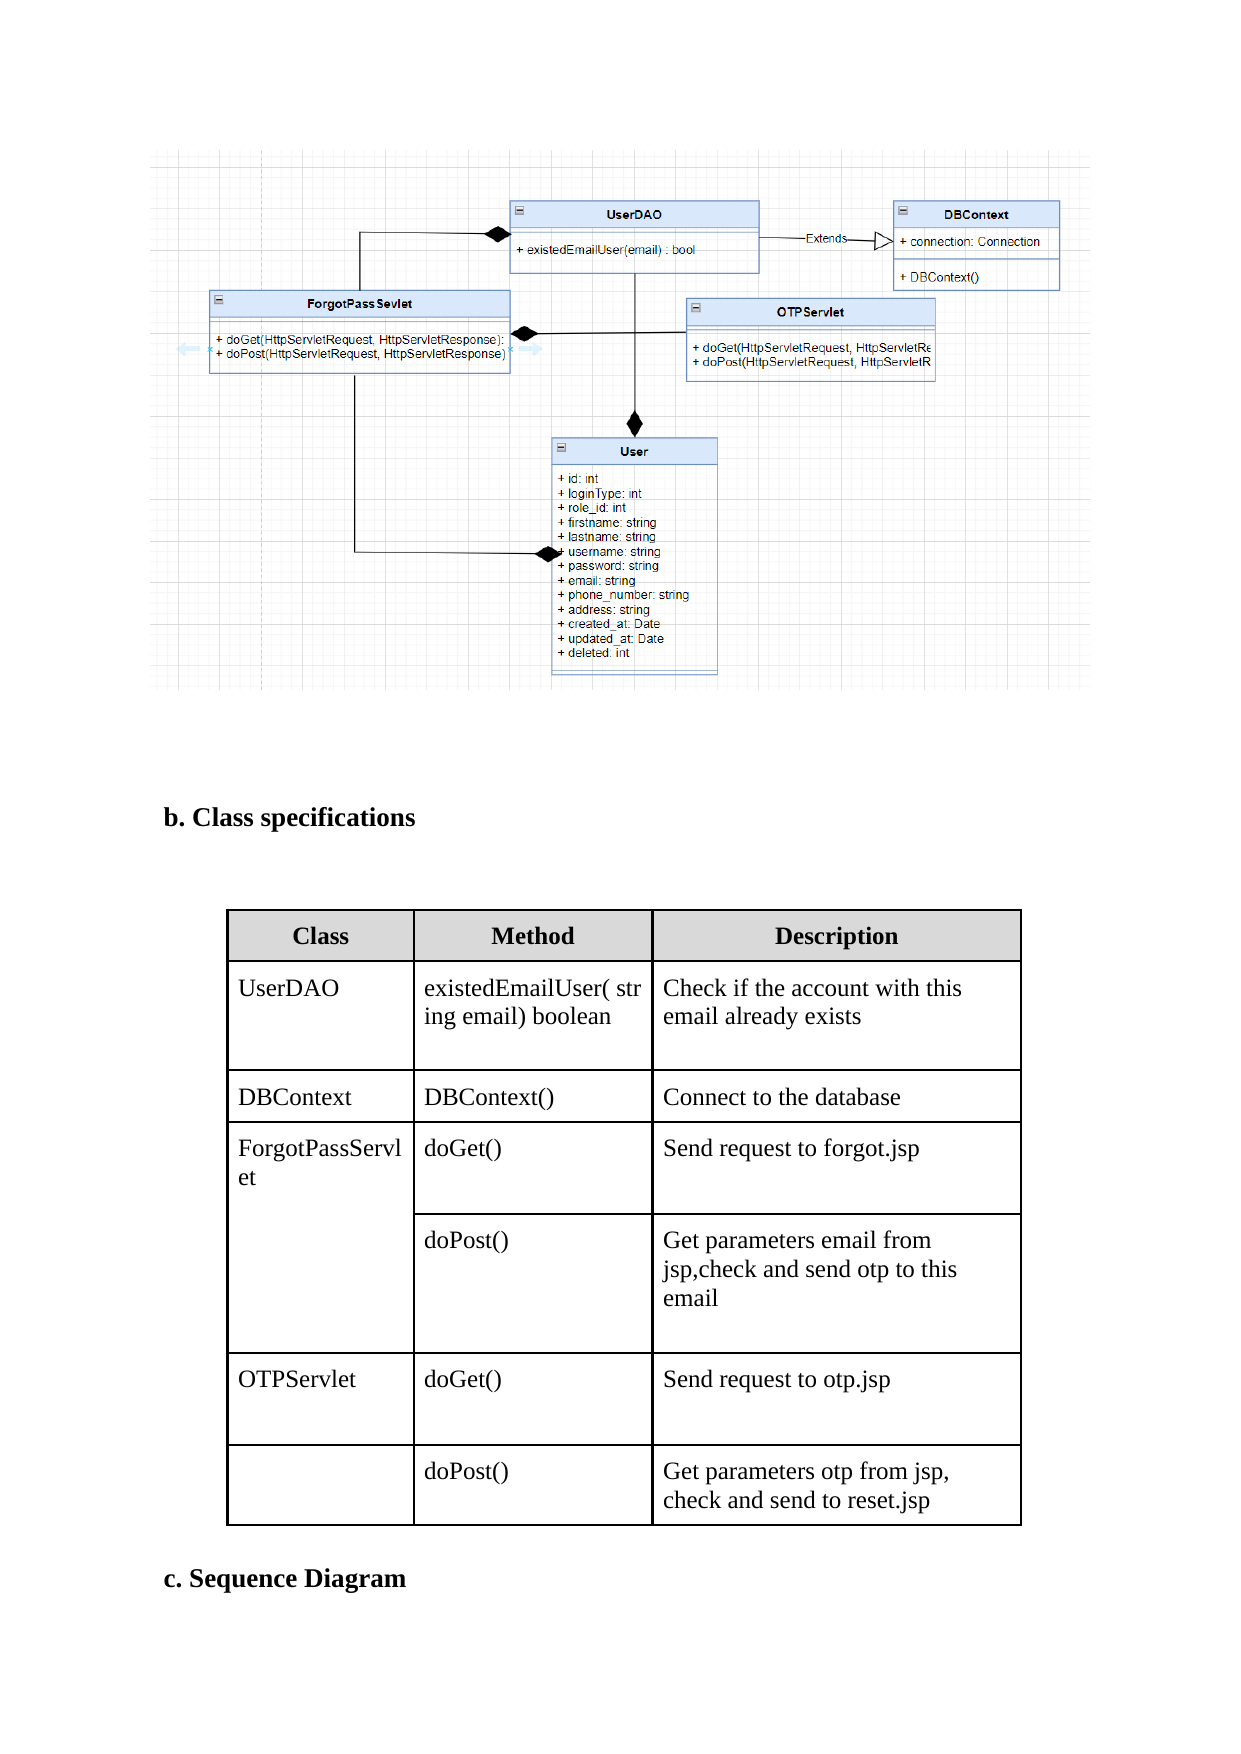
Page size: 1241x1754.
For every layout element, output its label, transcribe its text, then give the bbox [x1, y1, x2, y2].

table_cell doGet() [415, 1123, 651, 1213]
table_cell DBContext [229, 1071, 413, 1121]
text c. Sequence Diagram [150, 1562, 873, 1593]
table_cell Get parameters otp from jsp, check and send to reset.jsp [654, 1446, 1020, 1524]
table_header Description [654, 911, 1020, 960]
table_cell Get parameters email from jsp,check and send otp to this email [654, 1215, 1020, 1352]
table_cell doPost() [415, 1215, 651, 1352]
table_cell [229, 1446, 413, 1524]
table_header Method [415, 911, 651, 960]
table_cell Send request to forgot.jsp [654, 1123, 1020, 1213]
picture [150, 150, 1091, 690]
table_cell Send request to otp.jsp [654, 1354, 1020, 1444]
table_cell existedEmailUser( string email) boolean [415, 962, 651, 1069]
table_cell Connect to the database [654, 1071, 1020, 1121]
table_cell doPost() [415, 1446, 651, 1524]
table_cell doGet() [415, 1354, 651, 1444]
table_header Class [229, 911, 413, 960]
table_cell DBContext() [415, 1071, 651, 1121]
table_cell ForgotPassServlet [229, 1123, 413, 1352]
table_cell UserDAO [229, 962, 413, 1069]
table_cell Check if the account with this email already exists [654, 962, 1020, 1069]
text b. Class specifications [150, 801, 873, 832]
table_cell OTPServlet [229, 1354, 413, 1444]
